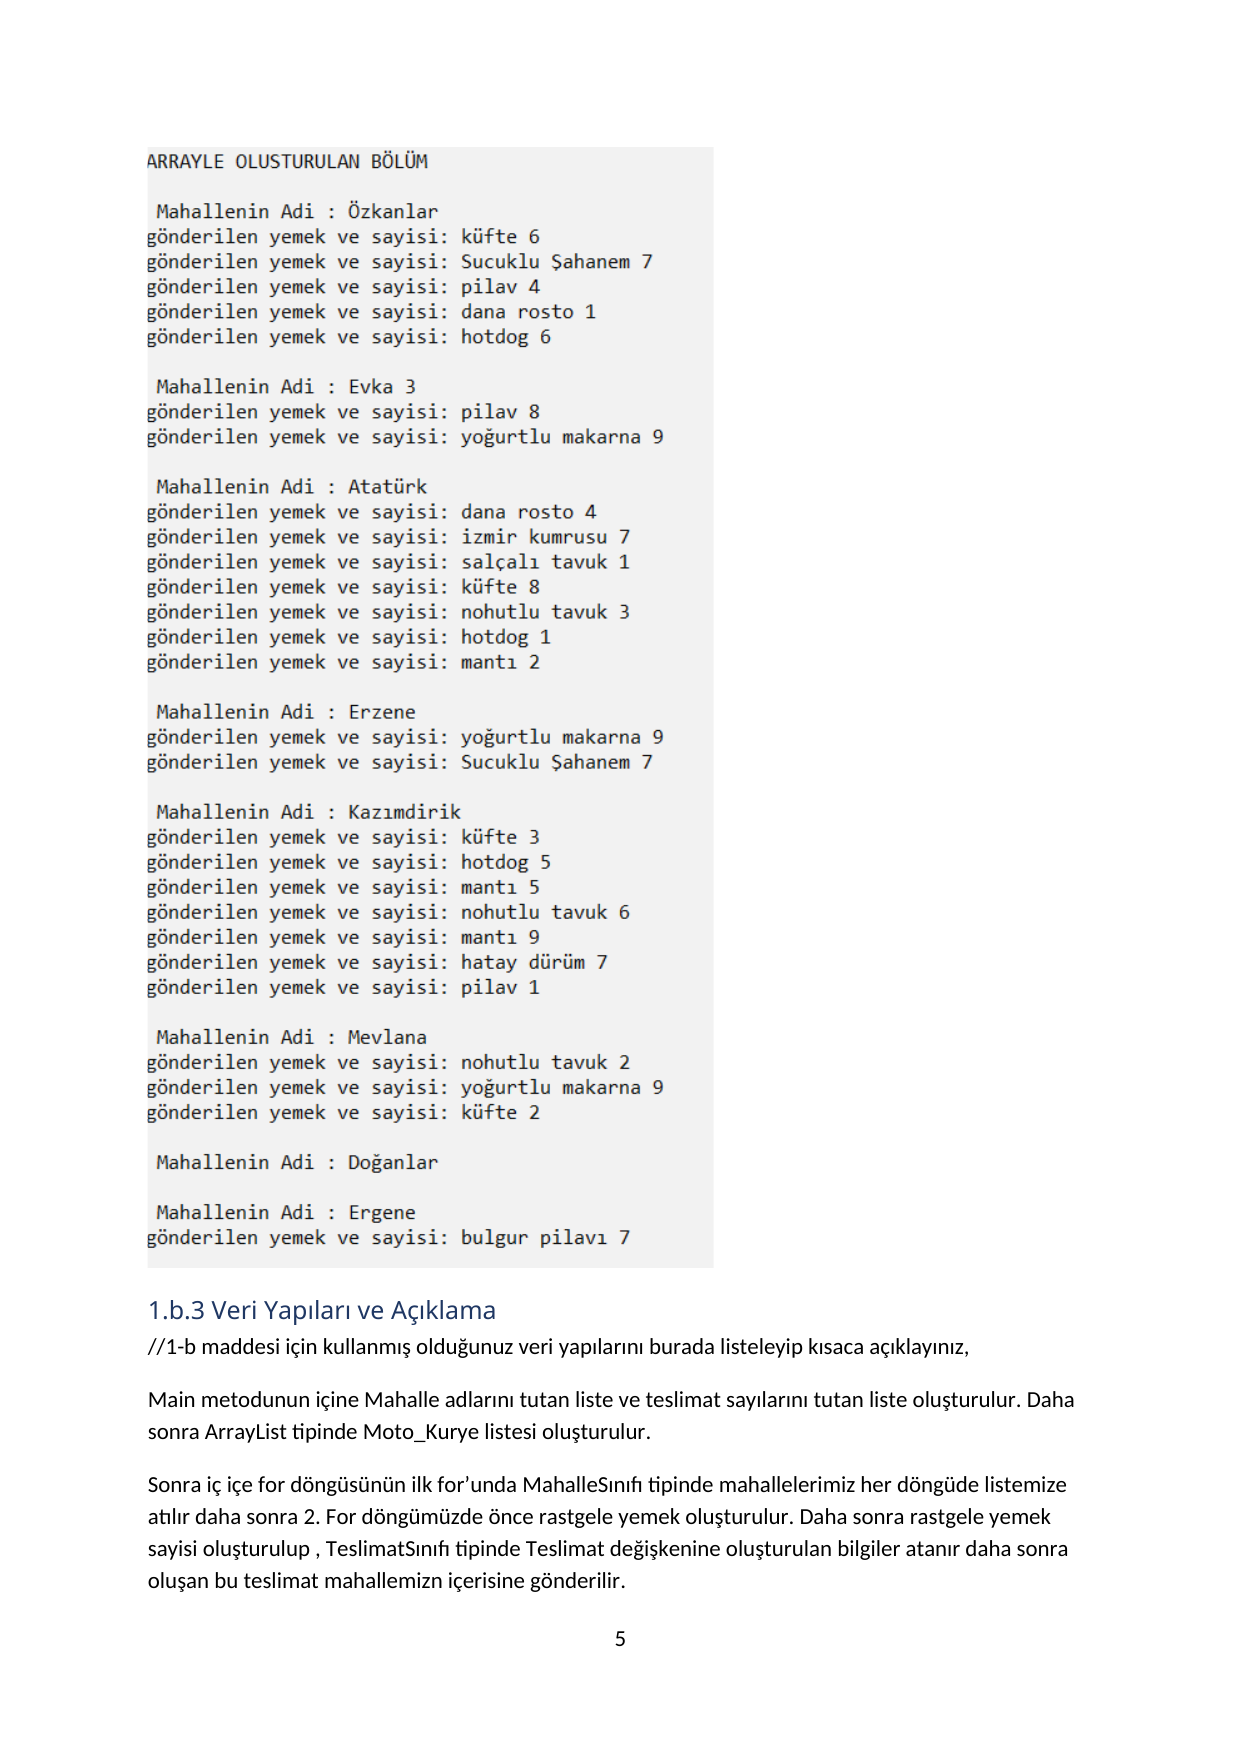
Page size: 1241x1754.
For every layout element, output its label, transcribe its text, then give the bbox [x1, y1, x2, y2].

text Sonra iç içe for döngüsünün ilk for’unda MahalleSınıfı tipinde mahallelerimiz her döngüde listemize atılır daha sonra 2. For döngümüzde önce rastgele yemek oluşturulur. Daha sonra rastgele yemek sayisi oluşturulup , TeslimatSınıfı tipinde Teslimat değişkenine oluşturulan bilgiler atanır daha sonra oluşan bu teslimat mahallemizn içerisine gönderilir. [148, 1470, 1093, 1595]
text Main metodunun içine Mahalle adlarını tutan liste ve teslimat sayılarını tutan liste oluşturulur. Daha sonra ArrayList tipinde Moto_Kurye listesi oluşturulur. [148, 1385, 1093, 1445]
subtitle 1.b.3 Veri Yapıları ve Açıklama [148, 1293, 1093, 1327]
picture [147, 147, 714, 1268]
text //1-b maddesi için kullanmış olduğunuz veri yapılarını burada listeleyip kısaca açıklayınız, [148, 1332, 1093, 1360]
